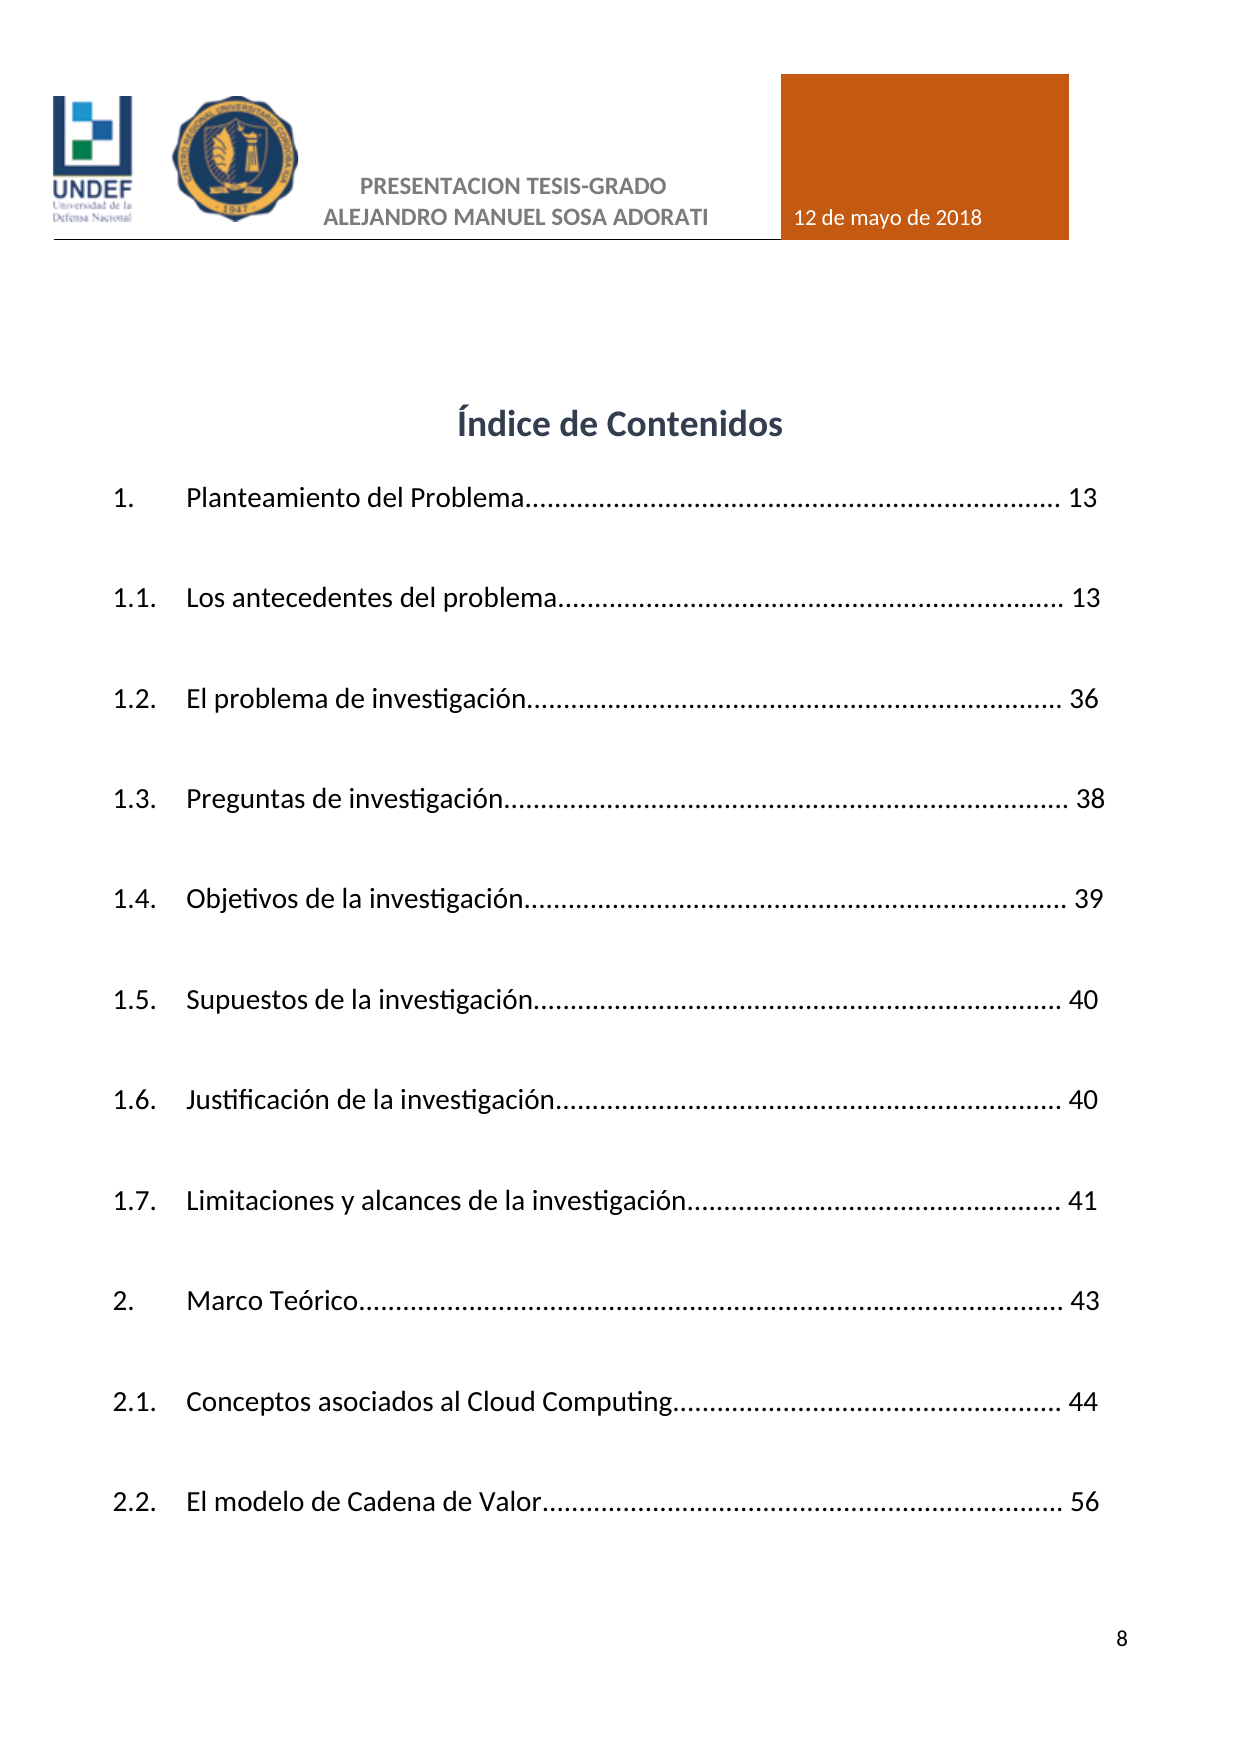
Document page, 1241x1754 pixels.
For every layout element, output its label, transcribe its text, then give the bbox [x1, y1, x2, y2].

text 1.2. El problema de investigación......................................................................... 36 [112, 680, 1128, 715]
text 1.5. Supuestos de la investigación........................................................................ 40 [112, 981, 1128, 1017]
text 1.1. Los antecedentes del problema..................................................................... 13 [112, 579, 1128, 615]
picture [52, 96, 299, 222]
text 1.4. Objetivos de la investigación.......................................................................... 39 [112, 881, 1128, 916]
text 2.1. Conceptos asociados al Cloud Computing..................................................... 44 [112, 1383, 1128, 1418]
text 1.3. Preguntas de investigación............................................................................. 38 [112, 780, 1128, 816]
text 2.2. El modelo de Cadena de Valor....................................................................... 56 [112, 1483, 1128, 1519]
text 1.6. Justificación de la investigación..................................................................... 40 [112, 1081, 1128, 1117]
text 1.7. Limitaciones y alcances de la investigación................................................... 41 [112, 1182, 1128, 1217]
text Índice de Contenidos [112, 400, 1128, 446]
text 1. Planteamiento del Problema......................................................................... 13 [112, 479, 1128, 514]
text 2. Marco Teórico................................................................................................ 43 [112, 1282, 1128, 1318]
